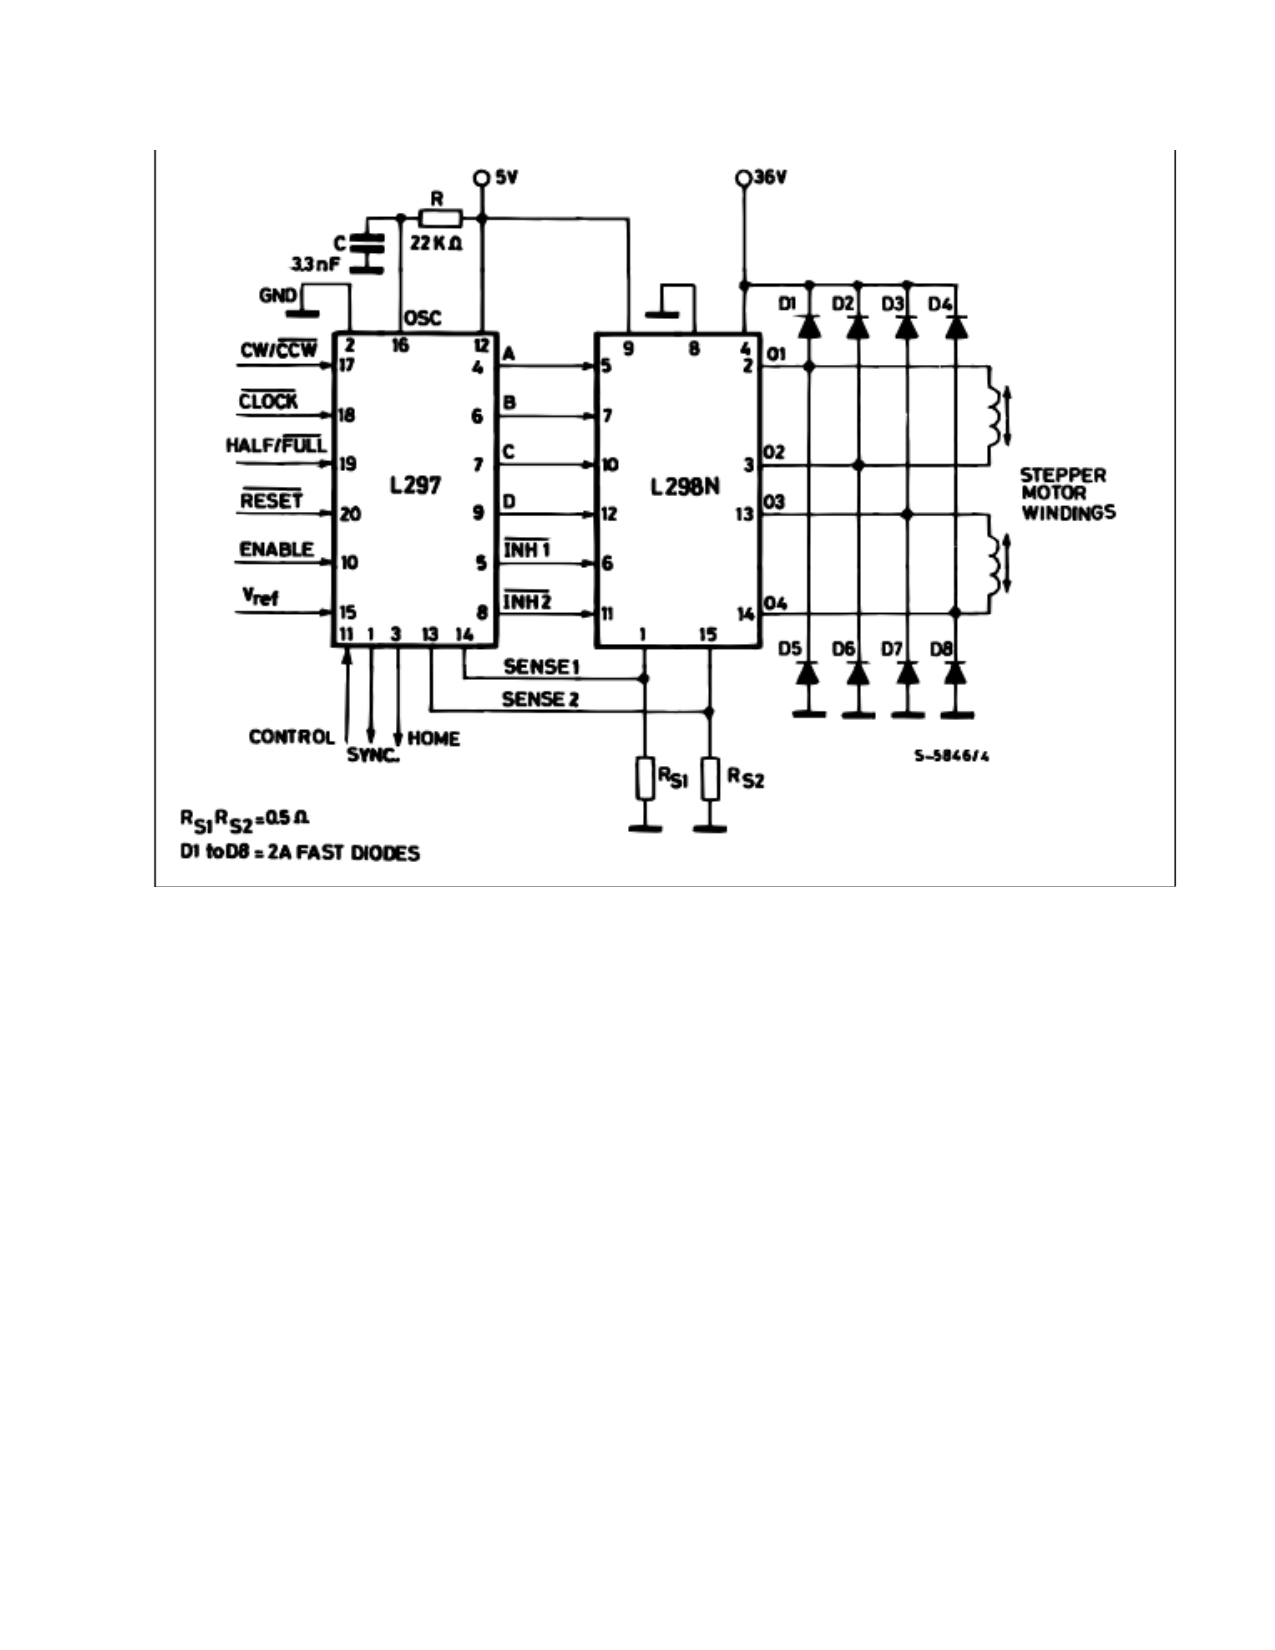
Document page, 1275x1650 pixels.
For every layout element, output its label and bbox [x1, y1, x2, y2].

picture [150, 150, 1177, 887]
